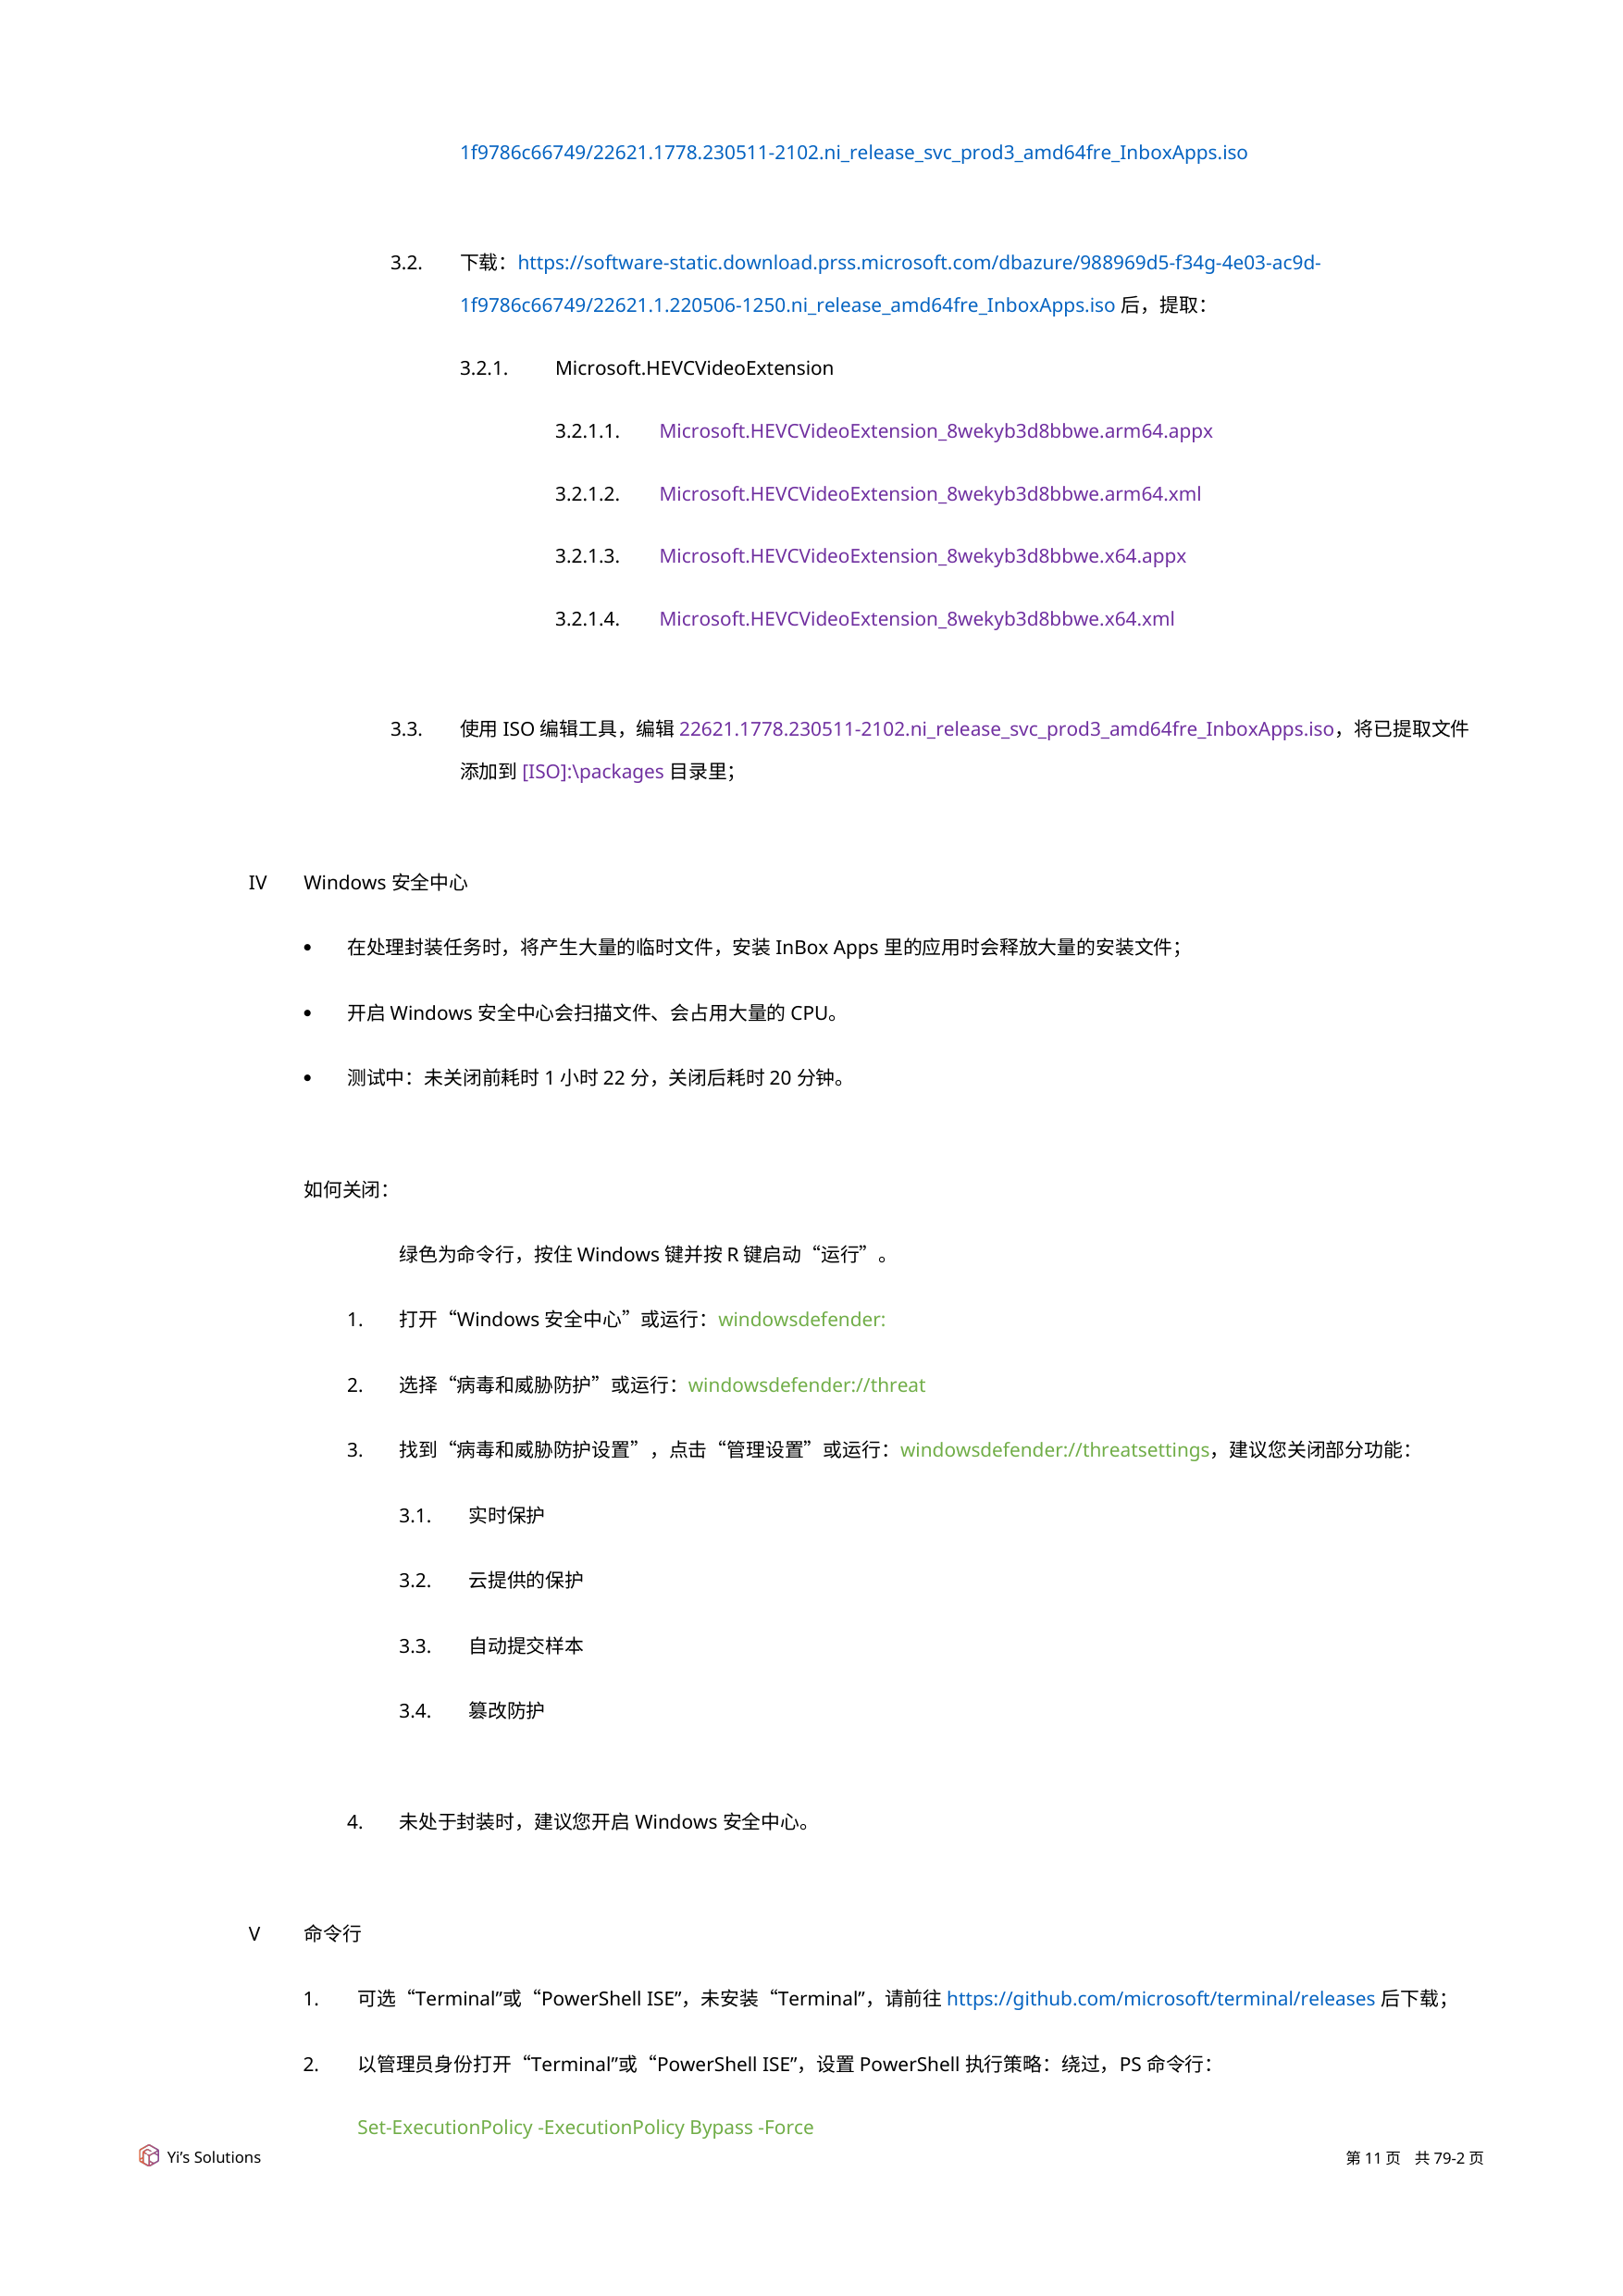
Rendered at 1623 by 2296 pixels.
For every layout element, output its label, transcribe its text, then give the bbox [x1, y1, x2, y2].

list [390, 139, 1484, 165]
list 找到“病毒和威胁防护设置”，点击“管理设置”或运行：windowsdefender://threatsettings，建议您关闭部分功能： [347, 1435, 1484, 1463]
list 下载：https://software-static.download.prss.microsoft.com/dbazure/988969d5-f34g-4e03-ac9d-1f9786c66749/22621.1.220506-1250.ni_release_amd64fre_InboxApps.iso 后，提取： [390, 248, 1484, 317]
subtitle Windows 安全中心 [249, 867, 1484, 896]
list 以管理员身份打开“Terminal”或“PowerShell ISE”，设置 PowerShell 执行策略：绕过，PS 命令行： [303, 2049, 1484, 2077]
list 自动提交样本 [399, 1631, 1484, 1658]
list Microsoft.HEVCVideoExtension_8wekyb3d8bbwe.x64.xml [555, 605, 1484, 631]
text 绿色为命令行，按住 Windows 键并按 R 键启动“运行”。 [399, 1239, 1484, 1267]
list 打开“Windows 安全中心”或运行：windowsdefender: [347, 1305, 1484, 1333]
picture [139, 2144, 159, 2166]
list 云提供的保护 [399, 1565, 1484, 1594]
list Microsoft.HEVCVideoExtension_8wekyb3d8bbwe.arm64.xml [555, 480, 1484, 506]
list Set-ExecutionPolicy -ExecutionPolicy Bypass -Force [357, 2114, 1484, 2141]
list 使用 ISO 编辑工具，编辑 22621.1778.230511-2102.ni_release_svc_prod3_amd64fre_InboxApps.iso，将已提取文件添加到 [ISO]:\packages 目录里； [390, 714, 1484, 784]
list 在处理封装任务时，将产生大量的临时文件，安装 InBox Apps 里的应用时会释放大量的安装文件； [304, 933, 1484, 961]
subtitle 命令行 [249, 1918, 1484, 1946]
text 如何关闭： [304, 1174, 1484, 1202]
list 开启 Windows 安全中心会扫描文件、会占用大量的 CPU。 [304, 998, 1484, 1025]
list 选择“病毒和威胁防护”或运行：windowsdefender://threat [347, 1370, 1484, 1397]
list 测试中：未关闭前耗时 1 小时 22 分，关闭后耗时 20 分钟。 [304, 1062, 1484, 1091]
list Microsoft.HEVCVideoExtension [460, 354, 1484, 381]
list Microsoft.HEVCVideoExtension_8wekyb3d8bbwe.x64.appx [555, 542, 1484, 569]
list 可选“Terminal”或“PowerShell ISE”，未安装“Terminal”，请前往 https://github.com/microsoft/terminal/releases 后下载； [303, 1983, 1484, 2012]
list 实时保护 [399, 1500, 1484, 1528]
list 篡改防护 [399, 1695, 1484, 1723]
list Microsoft.HEVCVideoExtension_8wekyb3d8bbwe.arm64.appx [555, 417, 1484, 443]
list 未处于封装时，建议您开启 Windows 安全中心。 [347, 1807, 1484, 1835]
